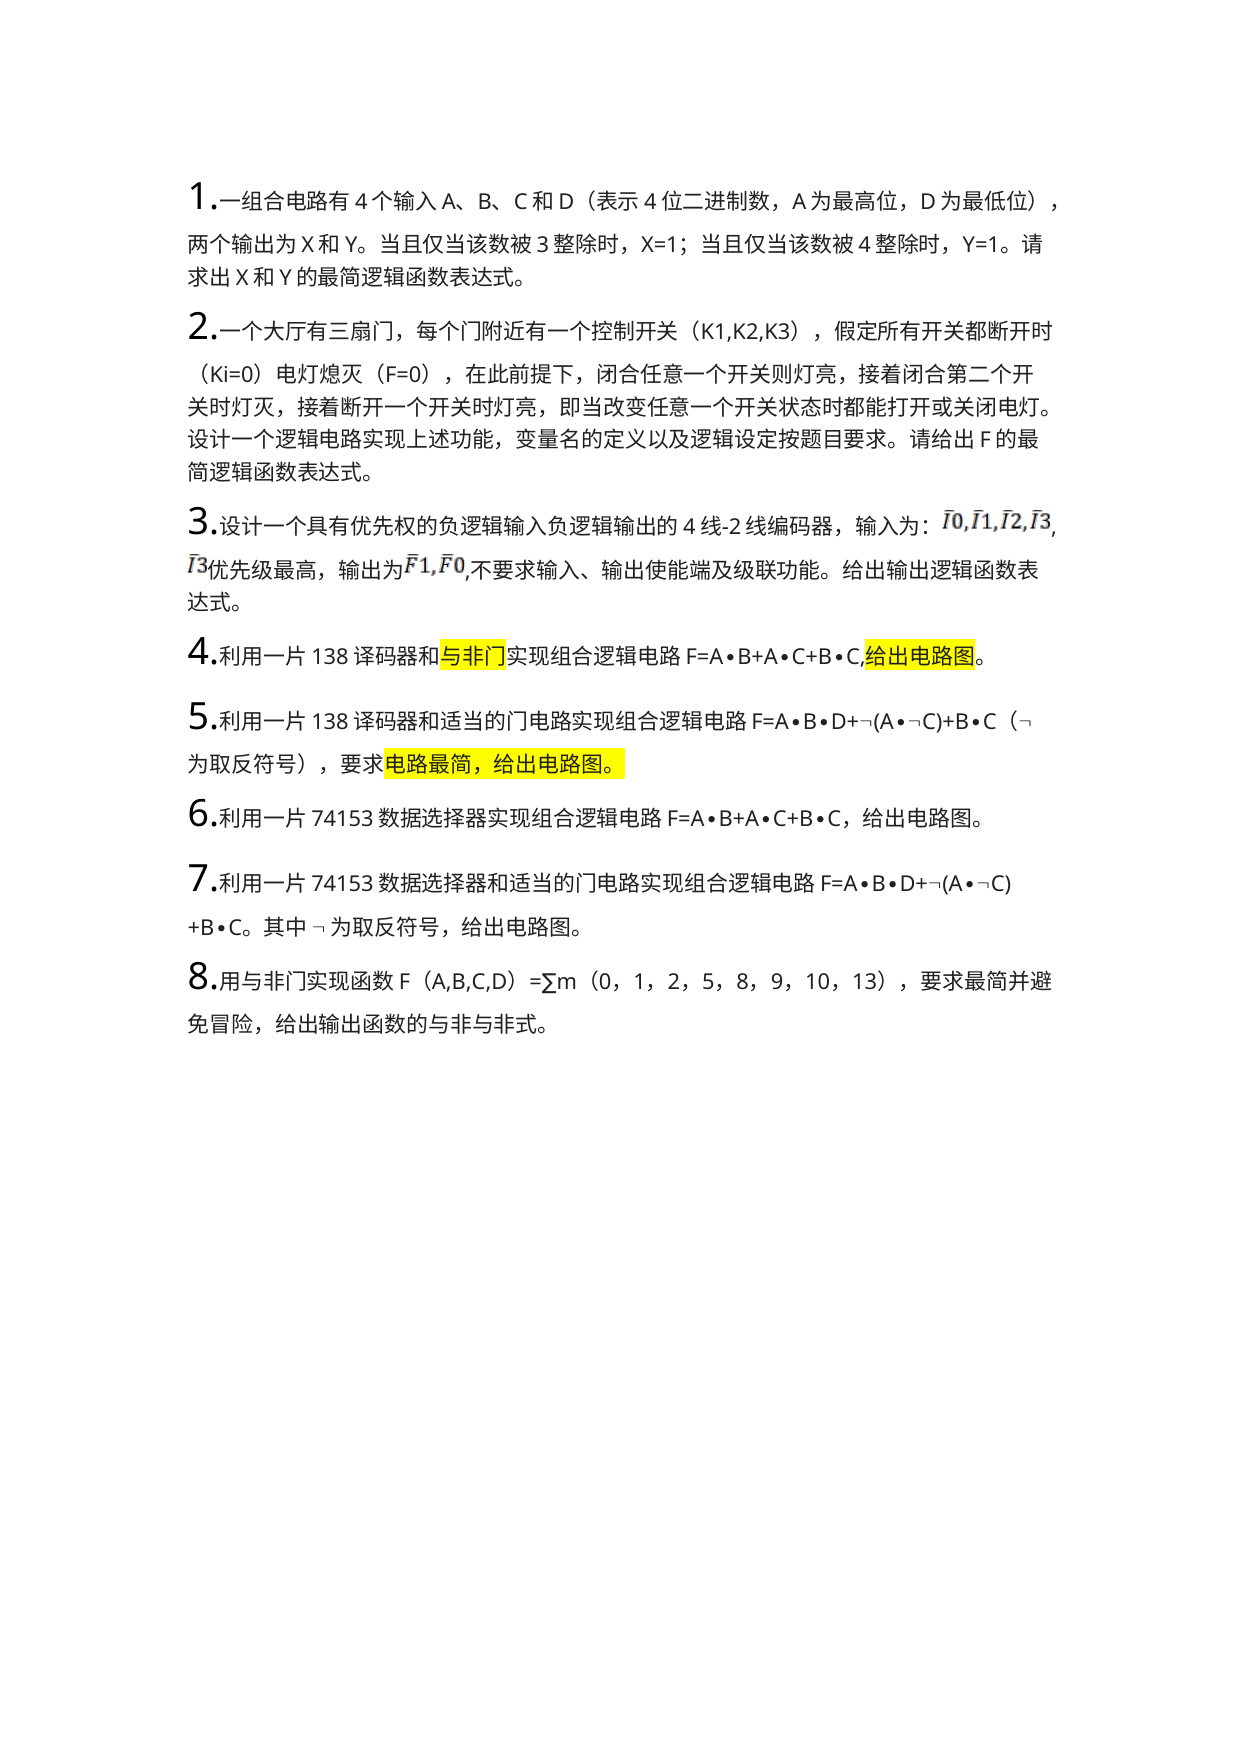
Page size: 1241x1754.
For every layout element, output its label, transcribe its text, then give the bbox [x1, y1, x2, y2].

text 5.利用一片138译码器和适当的门电路实现组合逻辑电路F=A∙B∙D+Ø(A∙ØC)+B∙C（Ø为取反符号），要求电路最简，给出电路图。 [187, 682, 1053, 779]
text 1.一组合电路有4个输入A、B、C和D（表示4位二进制数，A为最高位，D为最低位），两个输出为X和Y。当且仅当该数被3整除时，X=1；当且仅当该数被4整除时，Y=1。请求出X和Y的最简逻辑函数表达式。 [187, 162, 1053, 292]
text 6.利用一片74153数据选择器实现组合逻辑电路F=A∙B+A∙C+B∙C，给出电路图。 [187, 779, 1053, 844]
text 4.利用一片138译码器和与非门实现组合逻辑电路F=A∙B+A∙C+B∙C,给出电路图。 [187, 617, 1053, 682]
text 8.用与非门实现函数F（A,B,C,D）=∑m（0，1，2，5，8，9，10，13），要求最简并避免冒险，给出输出函数的与非与非式。 [187, 942, 1053, 1039]
picture [942, 508, 1051, 534]
text 7.利用一片74153数据选择器和适当的门电路实现组合逻辑电路F=A∙B∙D+Ø(A∙ØC)+B∙C。其中Ø为取反符号，给出电路图。 [187, 844, 1053, 942]
text 2.一个大厅有三扇门，每个门附近有一个控制开关（K1,K2,K3），假定所有开关都断开时（Ki=0）电灯熄灭（F=0），在此前提下，闭合任意一个开关则灯亮，接着闭合第二个开关时灯灭，接着断开一个开关时灯亮，即当改变任意一个开关状态时都能打开或关闭电灯。设计一个逻辑电路实现上述功能，变量名的定义以及逻辑设定按题目要求。请给出F的最简逻辑函数表达式。 [187, 292, 1053, 487]
picture [187, 552, 208, 578]
picture [404, 552, 465, 578]
text 3.设计一个具有优先权的负逻辑输入负逻辑输出的4线-2线编码器，输入为：,优先级最高，输出为,不要求输入、输出使能端及级联功能。给出输出逻辑函数表达式。 [187, 487, 1053, 617]
